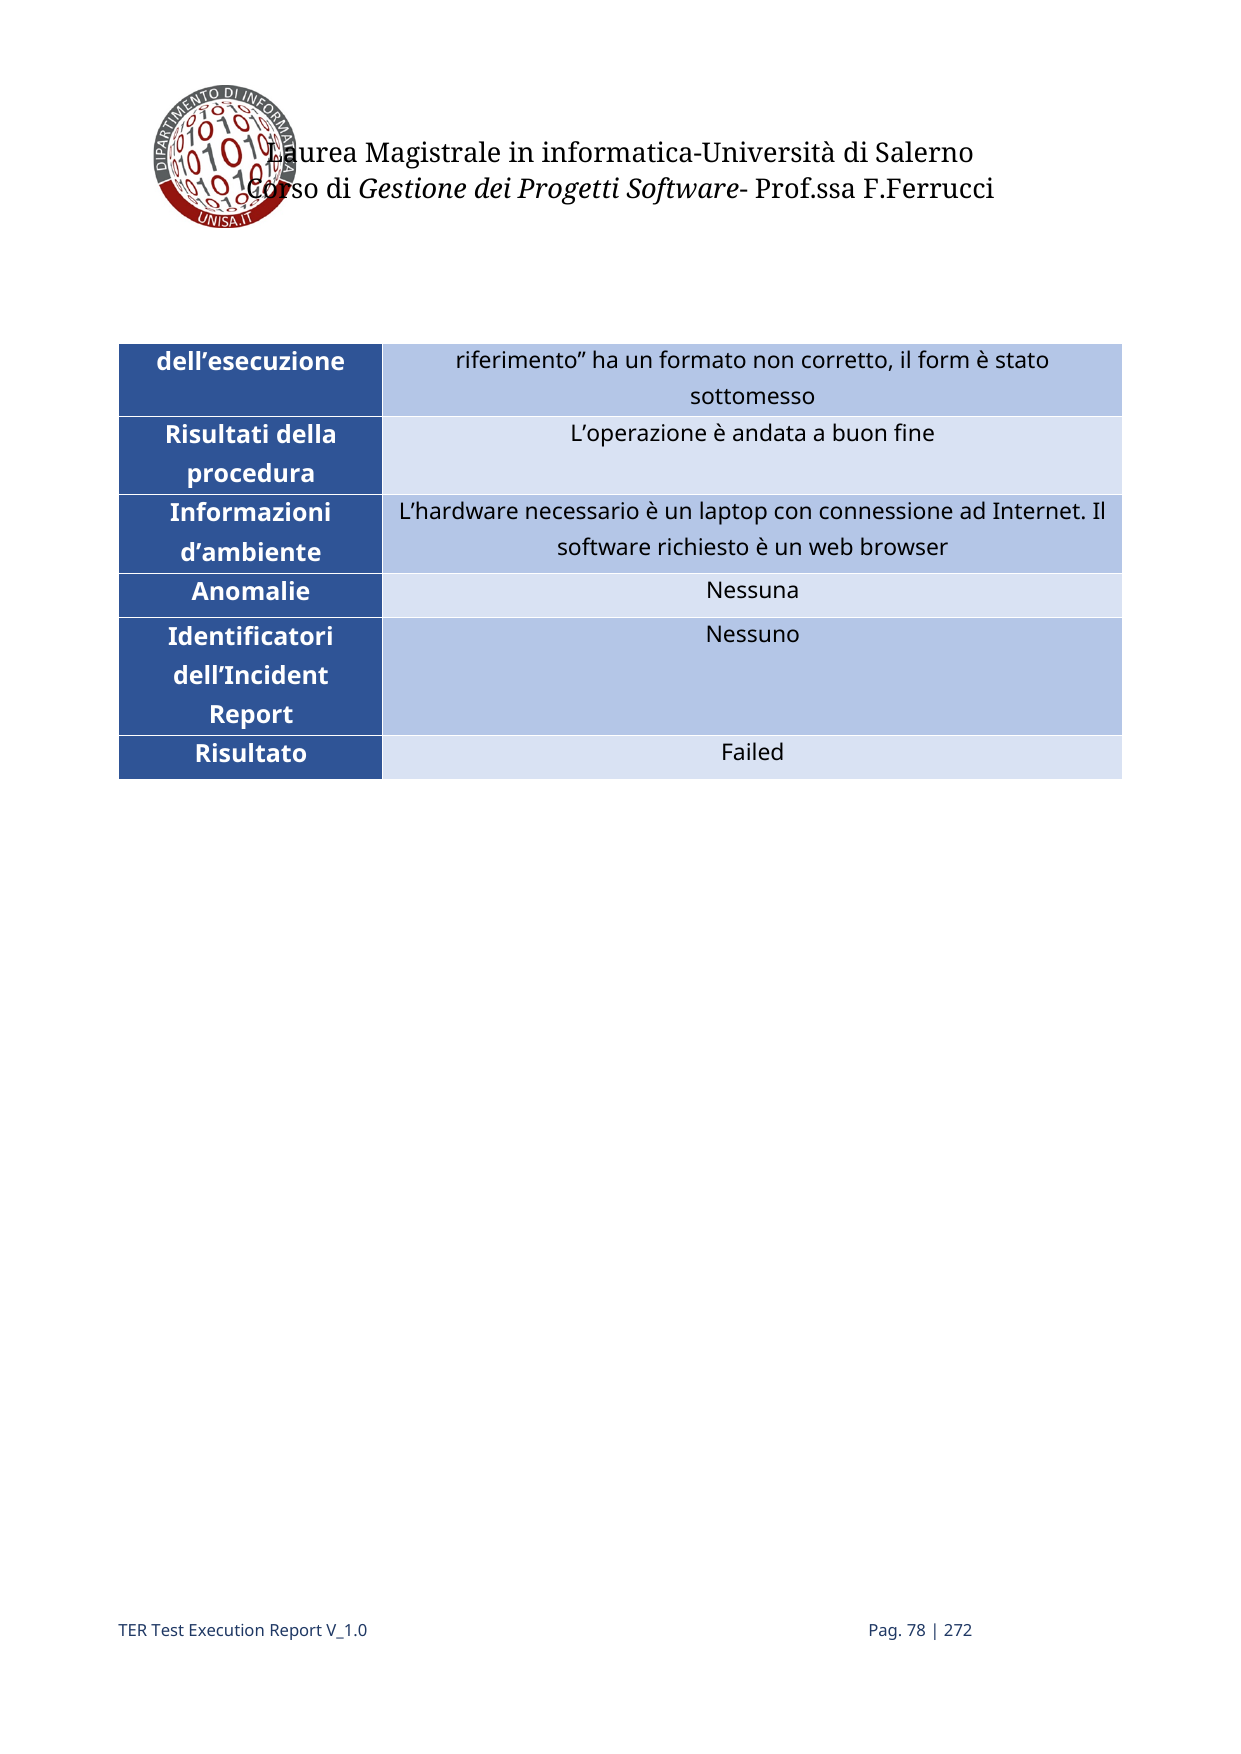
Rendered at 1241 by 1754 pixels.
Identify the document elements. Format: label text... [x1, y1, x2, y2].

table_cell Informazioni d’ambiente [119, 495, 382, 573]
picture [153, 85, 297, 228]
table_cell Identificatori dell’Incident Report [119, 618, 382, 735]
table_cell Failed [383, 736, 1122, 779]
table_cell Nessuna [383, 574, 1122, 617]
table_cell L’operazione è andata a buon fine [383, 417, 1122, 494]
table_cell Nessuno [383, 618, 1122, 735]
table_cell Anomalie [119, 574, 382, 617]
table_cell Descrizione dell’esecuzione [119, 344, 382, 416]
table_cell Risultati della procedura [119, 417, 382, 494]
table_cell Risultato [119, 736, 382, 779]
table_cell Tutti i campi della form sono stati riempiti e “professore di riferimento” ha un formato non corretto, il form è stato sottomesso [383, 344, 1122, 416]
table_cell L’hardware necessario è un laptop con connessione ad Internet. Il software richiesto è un web browser [383, 495, 1122, 573]
